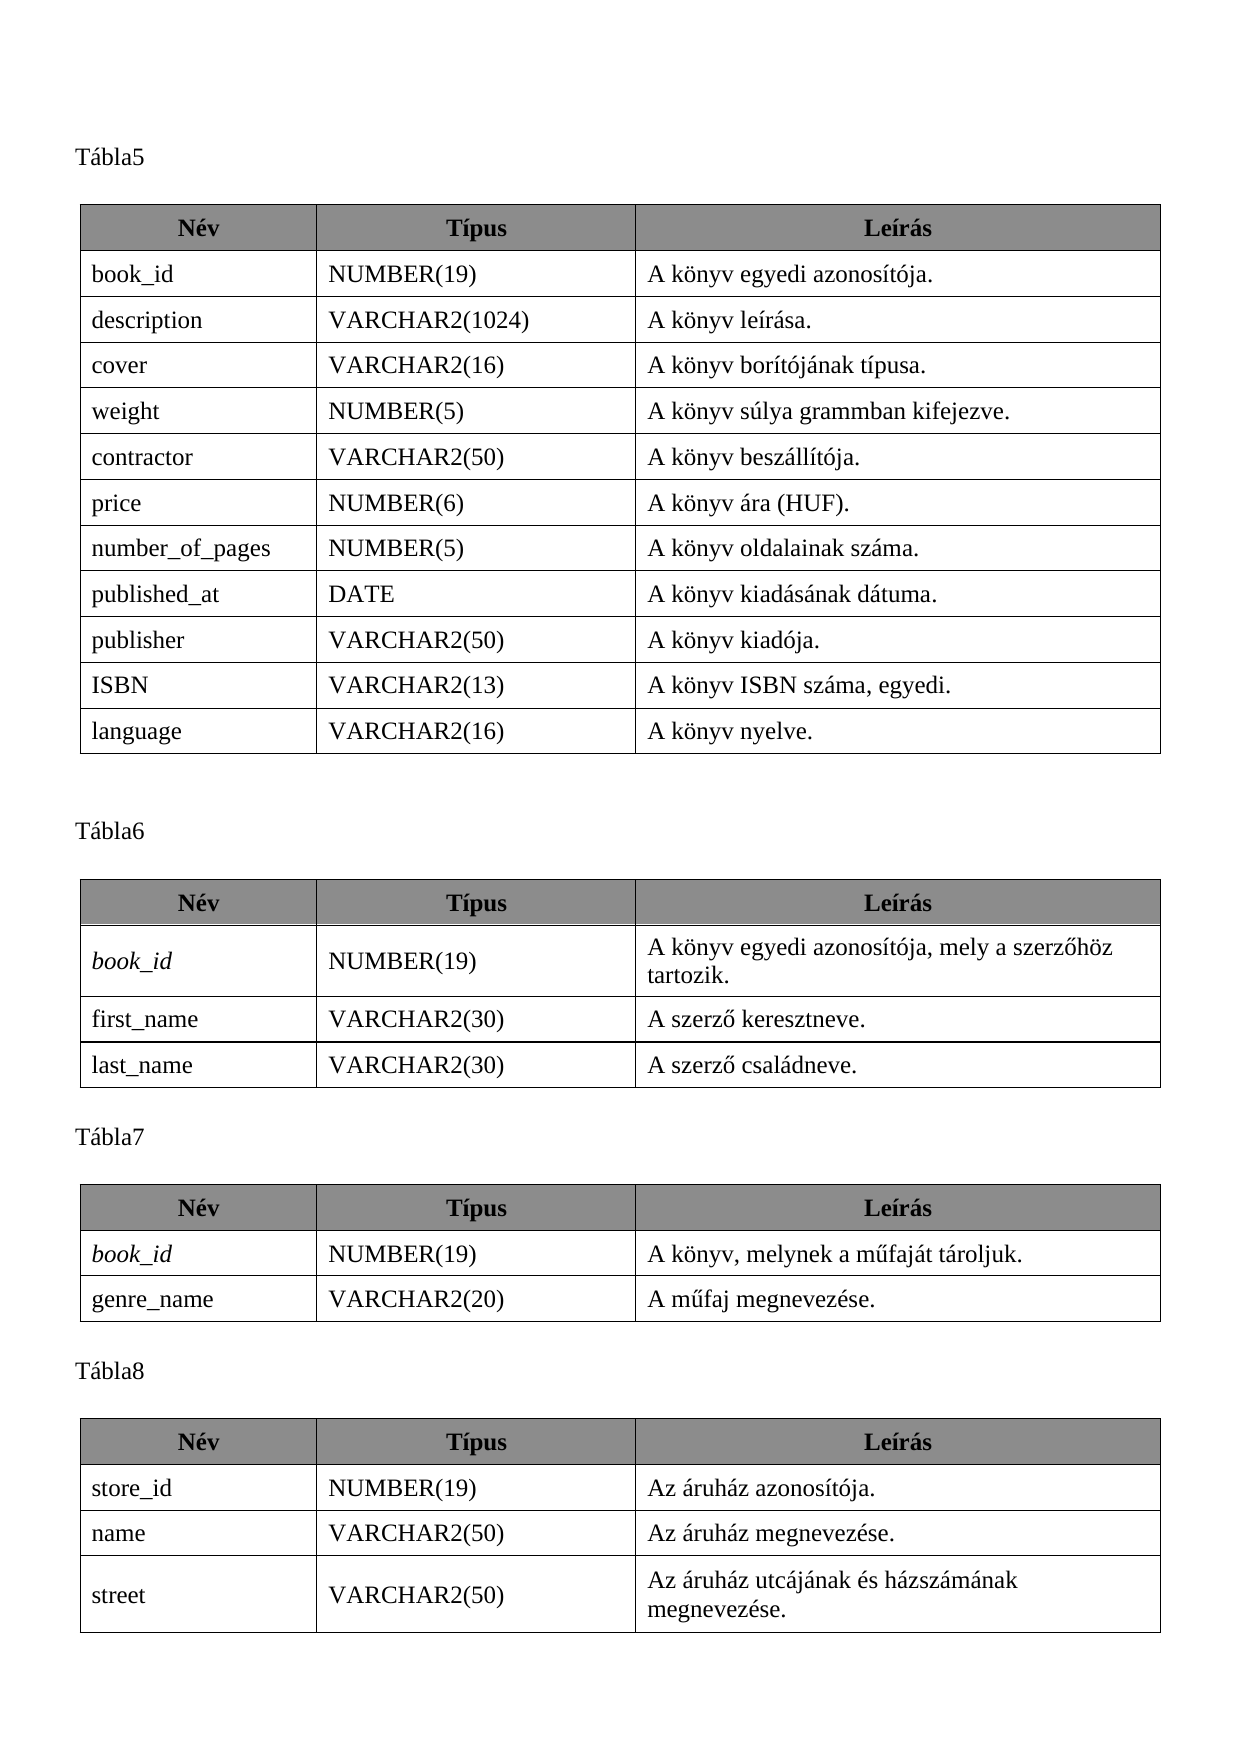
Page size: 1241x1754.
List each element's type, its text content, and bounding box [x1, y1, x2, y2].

table_cell A könyv egyedi azonosítója, mely a szerzőhöz tartozik. [636, 926, 1160, 996]
table_cell A könyv, melynek a műfaját tároljuk. [636, 1231, 1160, 1275]
table_cell VARCHAR2(50) [317, 617, 635, 662]
table_cell A könyv súlya grammban kifejezve. [636, 388, 1160, 433]
text Tábla8 [75, 1356, 1165, 1384]
table_cell weight [81, 388, 316, 433]
table_cell name [81, 1511, 316, 1555]
table_cell VARCHAR2(20) [317, 1276, 635, 1321]
table_cell book_id [81, 1231, 316, 1275]
table_cell publisher [81, 617, 316, 662]
table_header Típus [317, 880, 635, 924]
table_cell A szerző családneve. [636, 1043, 1160, 1087]
table_cell VARCHAR2(30) [317, 1043, 635, 1087]
table_cell Az áruház utcájának és házszámának megnevezése. [636, 1556, 1160, 1632]
table_cell VARCHAR2(16) [317, 343, 635, 387]
table_cell VARCHAR2(50) [317, 434, 635, 479]
table_cell VARCHAR2(13) [317, 663, 635, 707]
table_header Leírás [636, 1419, 1160, 1464]
table_cell street [81, 1556, 316, 1632]
text Tábla7 [75, 1122, 1165, 1150]
table_header Leírás [636, 1185, 1160, 1230]
table_header Leírás [636, 205, 1160, 250]
table_header Típus [317, 1185, 635, 1230]
table_cell A szerző keresztneve. [636, 997, 1160, 1041]
table_cell NUMBER(19) [317, 1231, 635, 1275]
text Tábla6 [75, 816, 1165, 845]
table_cell VARCHAR2(16) [317, 709, 635, 753]
table_cell description [81, 297, 316, 342]
text Tábla5 [75, 142, 1165, 171]
table_cell VARCHAR2(30) [317, 997, 635, 1041]
table_cell VARCHAR2(50) [317, 1511, 635, 1555]
table_cell NUMBER(19) [317, 926, 635, 996]
table_cell number_of_pages [81, 526, 316, 570]
table_header Név [81, 1185, 316, 1230]
table_cell VARCHAR2(1024) [317, 297, 635, 342]
table_cell A könyv ára (HUF). [636, 480, 1160, 524]
table_cell book_id [81, 251, 316, 296]
table_cell A könyv leírása. [636, 297, 1160, 342]
table_cell genre_name [81, 1276, 316, 1321]
table_cell ISBN [81, 663, 316, 707]
table_cell cover [81, 343, 316, 387]
table_cell NUMBER(5) [317, 388, 635, 433]
table_cell NUMBER(19) [317, 1465, 635, 1509]
table_cell VARCHAR2(50) [317, 1556, 635, 1632]
table_cell Az áruház megnevezése. [636, 1511, 1160, 1555]
table_cell DATE [317, 571, 635, 616]
table_cell NUMBER(6) [317, 480, 635, 524]
table_cell published_at [81, 571, 316, 616]
table_cell NUMBER(19) [317, 251, 635, 296]
table_cell A könyv nyelve. [636, 709, 1160, 753]
table_cell A könyv kiadásának dátuma. [636, 571, 1160, 616]
table_cell A könyv kiadója. [636, 617, 1160, 662]
table_header Név [81, 1419, 316, 1464]
table_cell price [81, 480, 316, 524]
table_cell contractor [81, 434, 316, 479]
table_header Név [81, 205, 316, 250]
table_cell book_id [81, 926, 316, 996]
table_header Név [81, 880, 316, 924]
table_cell A könyv borítójának típusa. [636, 343, 1160, 387]
table_cell last_name [81, 1043, 316, 1087]
table_cell A műfaj megnevezése. [636, 1276, 1160, 1321]
table_cell store_id [81, 1465, 316, 1509]
table_header Leírás [636, 880, 1160, 924]
table_header Típus [317, 205, 635, 250]
table_header Típus [317, 1419, 635, 1464]
table_cell A könyv egyedi azonosítója. [636, 251, 1160, 296]
table_cell Az áruház azonosítója. [636, 1465, 1160, 1509]
table_cell A könyv oldalainak száma. [636, 526, 1160, 570]
table_cell language [81, 709, 316, 753]
table_cell first_name [81, 997, 316, 1041]
table_cell NUMBER(5) [317, 526, 635, 570]
table_cell A könyv beszállítója. [636, 434, 1160, 479]
table_cell A könyv ISBN száma, egyedi. [636, 663, 1160, 707]
